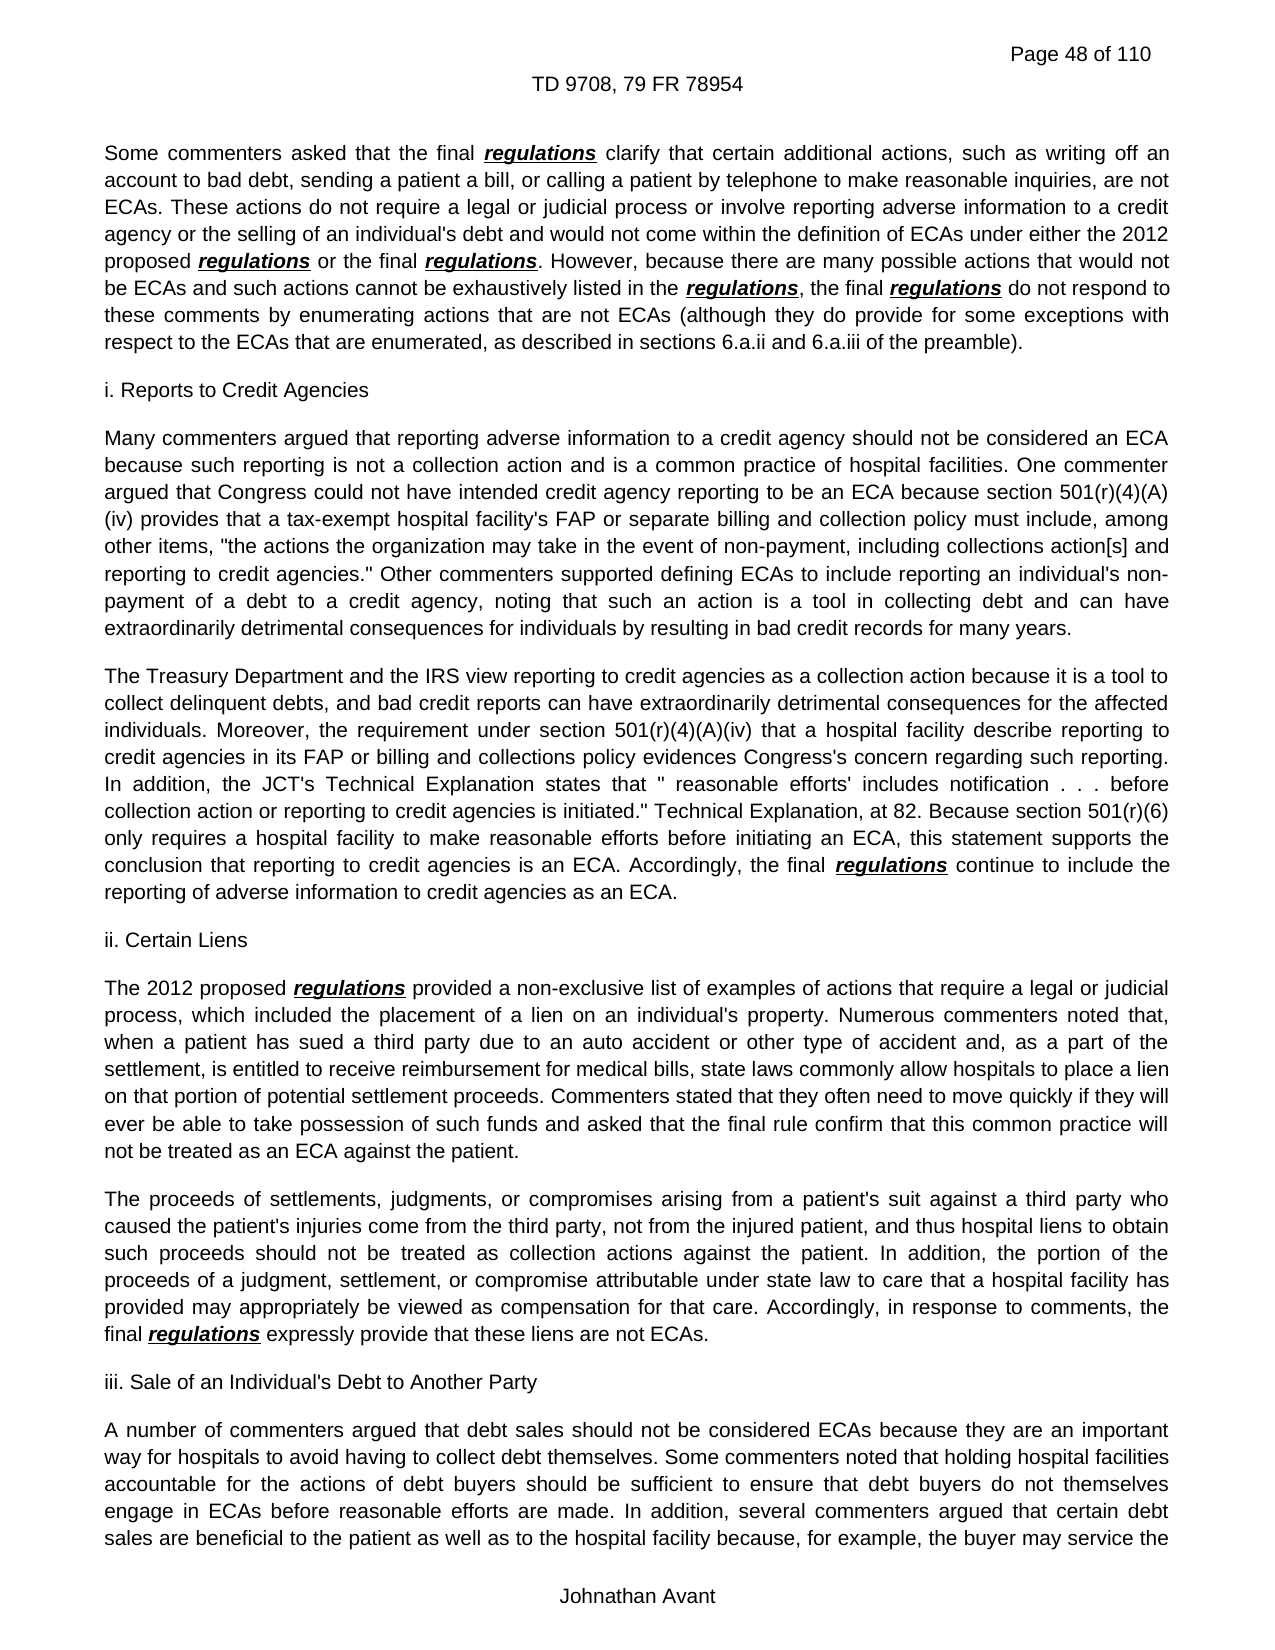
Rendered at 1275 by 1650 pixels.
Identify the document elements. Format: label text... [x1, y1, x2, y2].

text ii. Certain Liens [104, 925, 1171, 952]
text iii. Sale of an Individual's Debt to Another Party [104, 1367, 1171, 1394]
text i. Reports to Credit Agencies [104, 375, 1171, 402]
text The proceeds of settlements, judgments, or compromises arising from a patient's suit against a third party who caused the patient's injuries come from the third party, not from the injured patient, and thus hospital liens to obtain such proceeds should not be treated as collection actions against the patient. In addition, the portion of the proceeds of a judgment, settlement, or compromise attributable under state law to care that a hospital facility has provided may appropriately be viewed as compensation for that care. Accordingly, in response to comments, the final regulations expressly provide that these liens are not ECAs. [104, 1183, 1171, 1346]
text The Treasury Department and the IRS view reporting to credit agencies as a collection action because it is a tool to collect delinquent debts, and bad credit reports can have extraordinarily detrimental consequences for the affected individuals. Moreover, the requirement under section 501(r)(4)(A)(iv) that a hospital facility describe reporting to credit agencies in its FAP or billing and collections policy evidences Congress's concern regarding such reporting. In addition, the JCT's Technical Explanation states that " reasonable efforts' includes notification . . . before collection action or reporting to credit agencies is initiated." Technical Explanation, at 82. Because section 501(r)(6) only requires a hospital facility to make reasonable efforts before initiating an ECA, this statement supports the conclusion that reporting to credit agencies is an ECA. Accordingly, the final regulations continue to include the reporting of adverse information to credit agencies as an ECA. [104, 660, 1171, 904]
text Many commenters argued that reporting adverse information to a credit agency should not be considered an ECA because such reporting is not a collection action and is a common practice of hospital facilities. One commenter argued that Congress could not have intended credit agency reporting to be an ECA because section 501(r)(4)(A)(iv) provides that a tax-exempt hospital facility's FAP or separate billing and collection policy must include, among other items, "the actions the organization may take in the event of non-payment, including collections action[s] and reporting to credit agencies." Other commenters supported defining ECAs to include reporting an individual's non-payment of a debt to a credit agency, noting that such an action is a tool in collecting debt and can have extraordinarily detrimental consequences for individuals by resulting in bad credit records for many years. [104, 423, 1171, 639]
text The 2012 proposed regulations provided a non-exclusive list of examples of actions that require a legal or judicial process, which included the placement of a lien on an individual's property. Numerous commenters noted that, when a patient has sued a third party due to an auto accident or other type of accident and, as a part of the settlement, is entitled to receive reimbursement for medical bills, state laws commonly allow hospitals to place a lien on that portion of potential settlement proceeds. Commenters stated that they often need to move quickly if they will ever be able to take possession of such funds and asked that the final rule confirm that this common practice will not be treated as an ECA against the patient. [104, 973, 1171, 1162]
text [104, 1414, 1171, 1550]
text Some commenters asked that the final regulations clarify that certain additional actions, such as writing off an account to bad debt, sending a patient a bill, or calling a patient by telephone to make reasonable inquiries, are not ECAs. These actions do not require a legal or judicial process or involve reporting adverse information to a credit agency or the selling of an individual's debt and would not come within the definition of ECAs under either the 2012 proposed regulations or the final regulations. However, because there are many possible actions that would not be ECAs and such actions cannot be exhaustively listed in the regulations, the final regulations do not respond to these comments by enumerating actions that are not ECAs (although they do provide for some exceptions with respect to the ECAs that are enumerated, as described in sections 6.a.ii and 6.a.iii of the preamble). [104, 137, 1171, 354]
